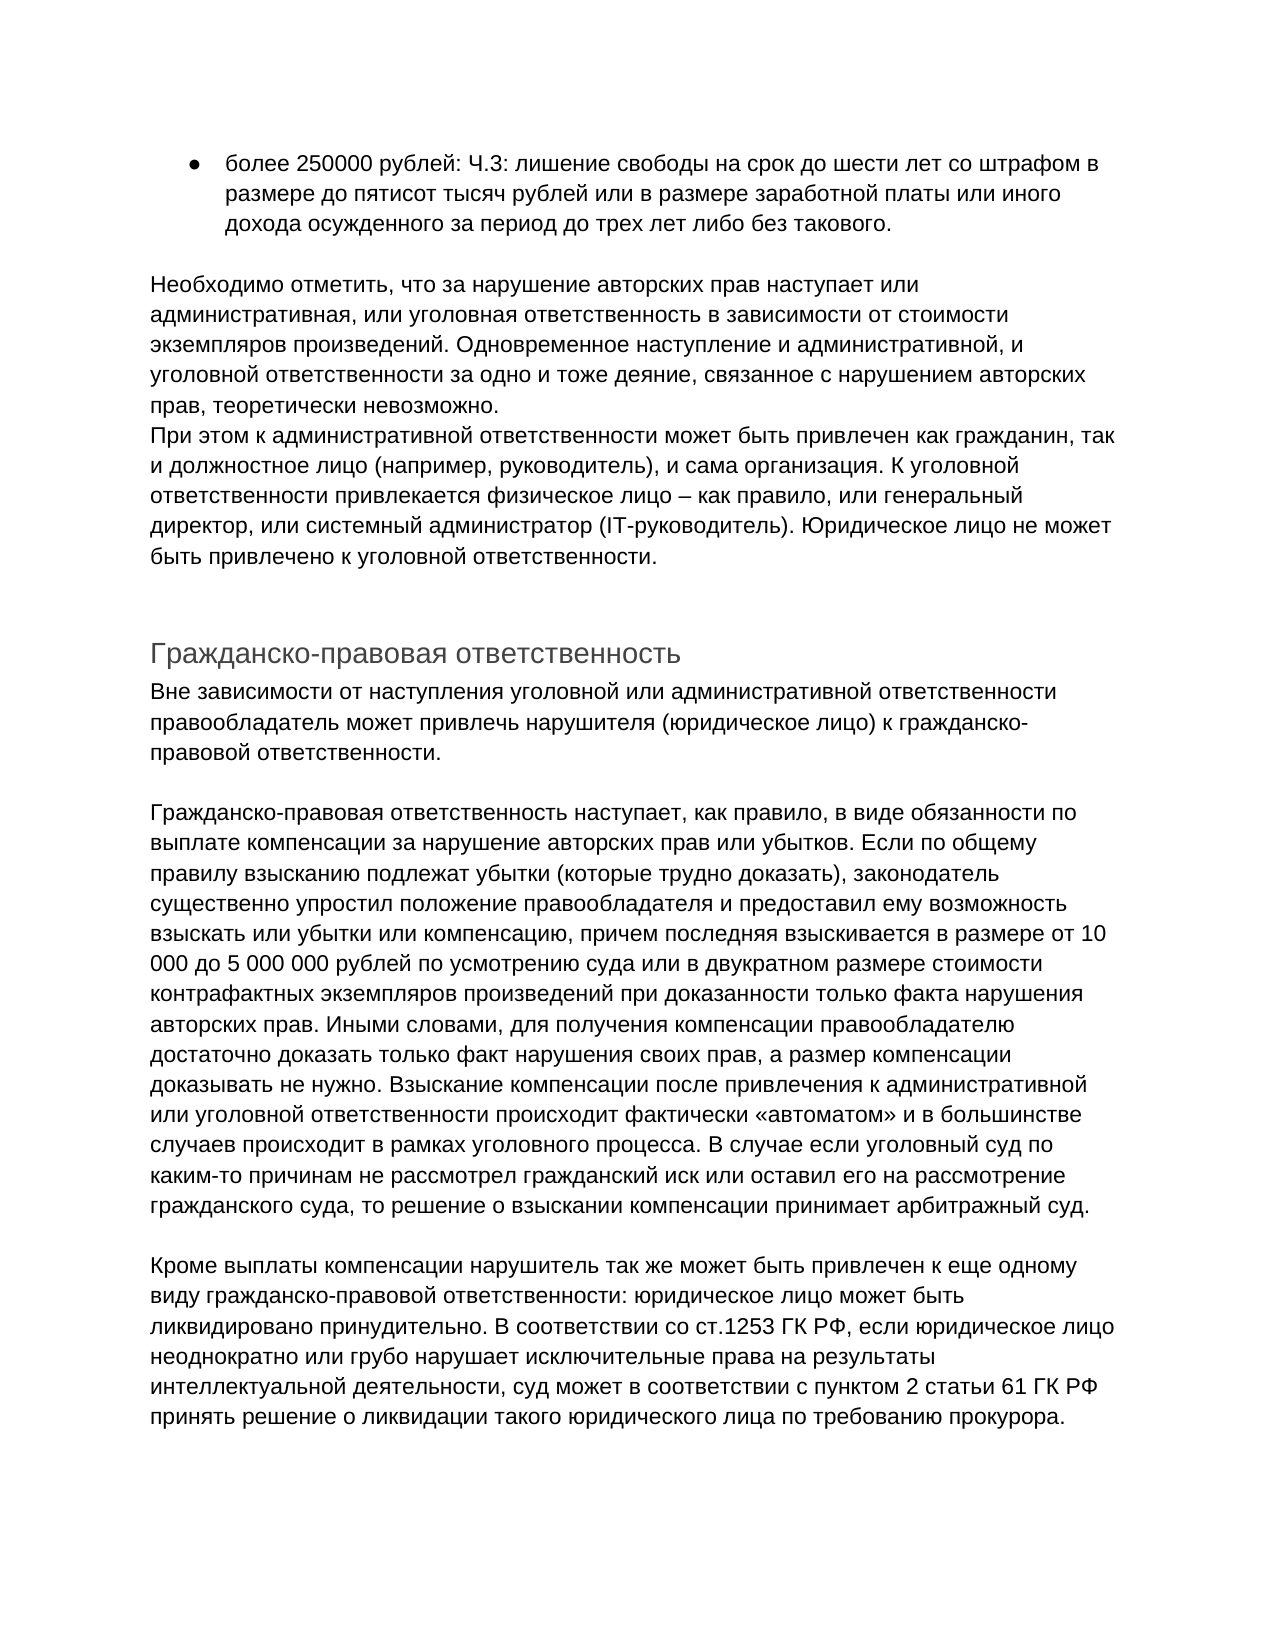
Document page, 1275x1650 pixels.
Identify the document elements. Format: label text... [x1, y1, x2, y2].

text Необходимо отметить, что за нарушение авторских прав наступает или административная, или уголовная ответственность в зависимости от стоимости экземпляров произведений. Одновременное наступление и административной, и уголовной ответственности за одно и тоже деяние, связанное с нарушением авторских прав, теоретически невозможно. [150, 271, 1125, 418]
text Вне зависимости от наступления уголовной или административной ответственности правообладатель может привлечь нарушителя (юридическое лицо) к гражданско-правовой ответственности. [150, 678, 1125, 765]
list более 250000 рублей: Ч.3: лишение свободы на срок до шести лет со штрафом в размере до пятисот тысяч рублей или в размере заработной платы или иного дохода осужденного за период до трех лет либо без такового. [187, 150, 1125, 237]
text При этом к административной ответственности может быть привлечен как гражданин, так и должностное лицо (например, руководитель), и сама организация. К уголовной ответственности привлекается физическое лицо – как правило, или генеральный директор, или системный администратор (IT-руководитель). Юридическое лицо не может быть привлечено к уголовной ответственности. [150, 422, 1125, 569]
subtitle Гражданско-правовая ответственность [150, 636, 1125, 670]
text Гражданско-правовая ответственность наступает, как правило, в виде обязанности по выплате компенсации за нарушение авторских прав или убытков. Если по общему правилу взысканию подлежат убытки (которые трудно доказать), законодатель существенно упростил положение правообладателя и предоставил ему возможность взыскать или убытки или компенсацию, причем последняя взыскивается в размере от 10 000 до 5 000 000 рублей по усмотрению суда или в двукратном размере стоимости контрафактных экземпляров произведений при доказанности только факта нарушения авторских прав. Иными словами, для получения компенсации правообладателю достаточно доказать только факт нарушения своих прав, а размер компенсации доказывать не нужно. Взыскание компенсации после привлечения к административной или уголовной ответственности происходит фактически «автоматом» и в большинстве случаев происходит в рамках уголовного процесса. В случае если уголовный суд по каким-то причинам не рассмотрел гражданский иск или оставил его на рассмотрение гражданского суда, то решение о взыскании компенсации принимает арбитражный суд. [150, 799, 1125, 1218]
text Кроме выплаты компенсации нарушитель так же может быть привлечен к еще одному виду гражданско-правовой ответственности: юридическое лицо может быть ликвидировано принудительно. В соответствии со ст.1253 ГК РФ, если юридическое лицо неоднократно или грубо нарушает исключительные права на результаты интеллектуальной деятельности, суд может в соответствии с пунктом 2 статьи 61 ГК РФ принять решение о ликвидации такого юридического лица по требованию прокурора. [150, 1252, 1125, 1430]
